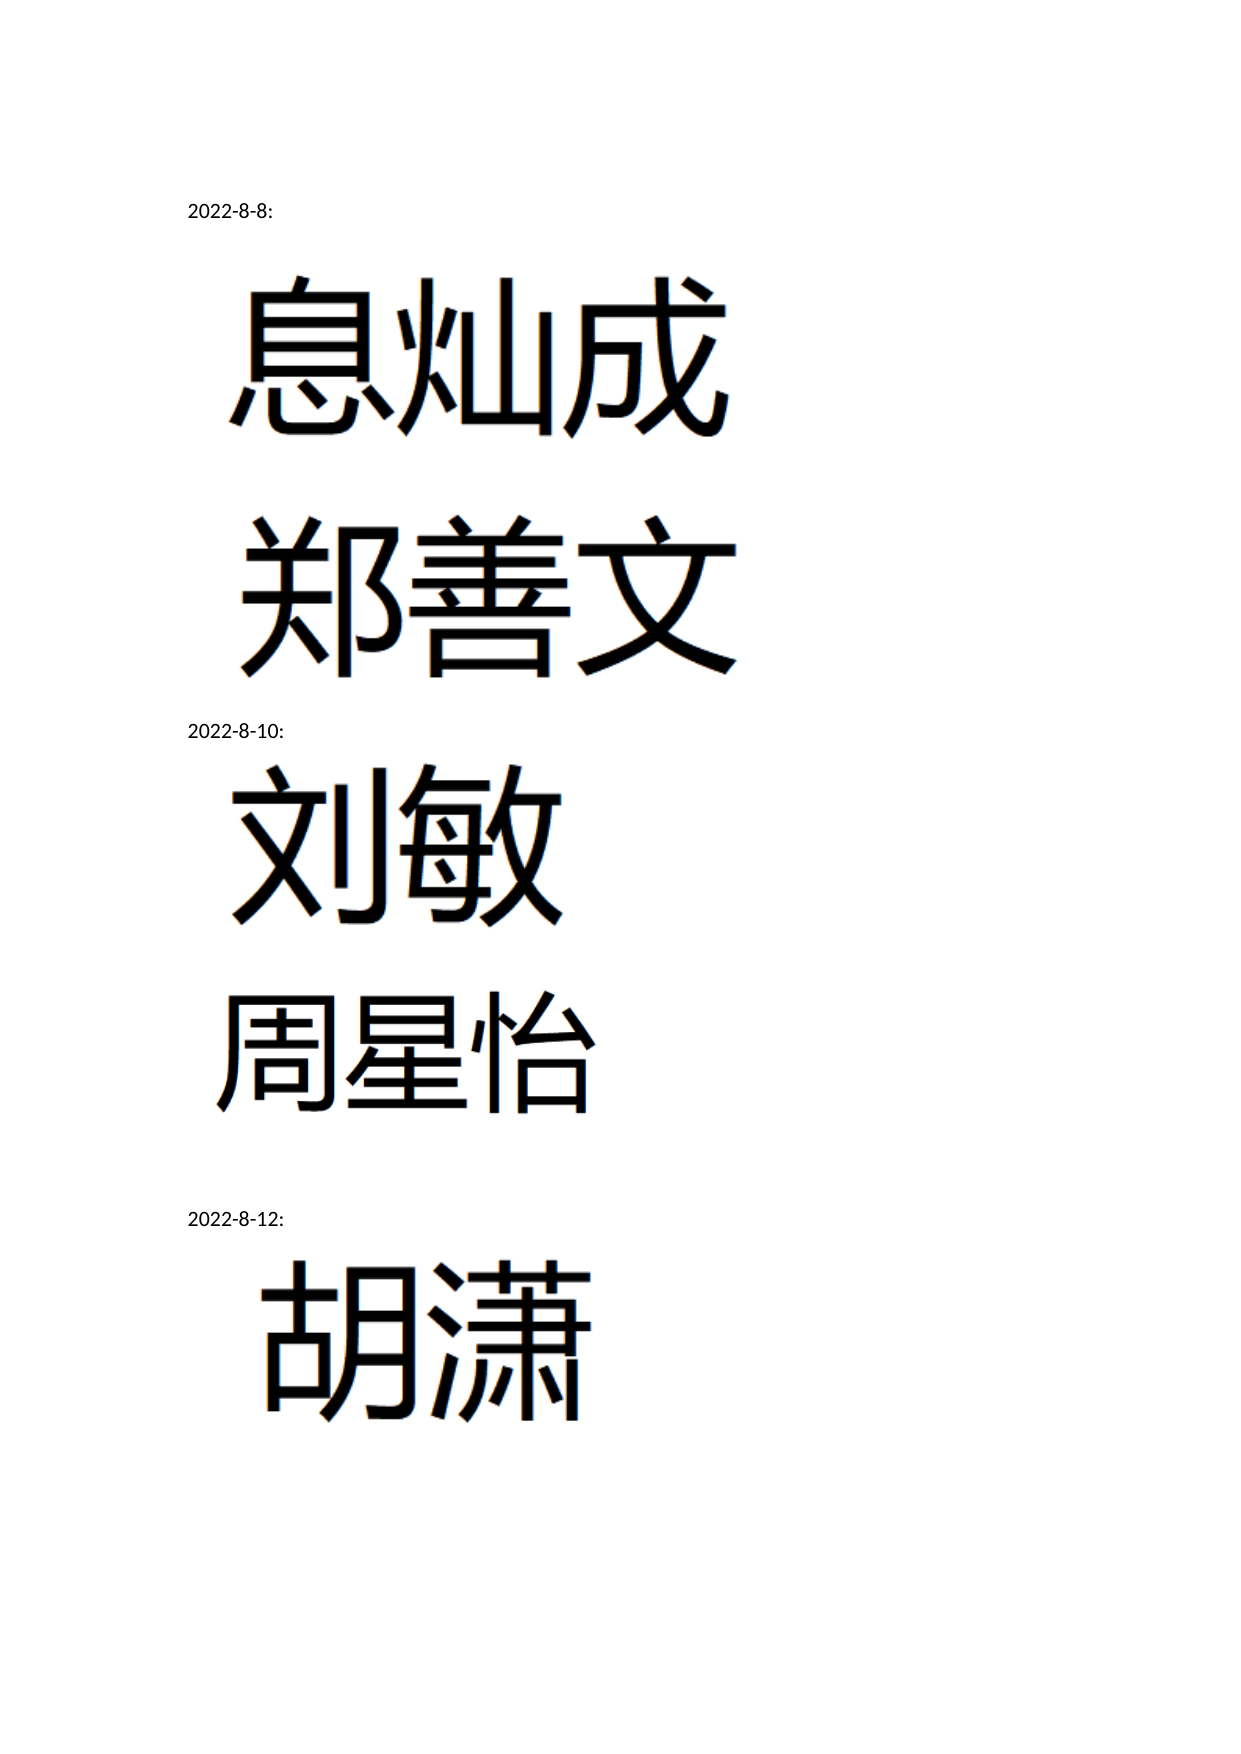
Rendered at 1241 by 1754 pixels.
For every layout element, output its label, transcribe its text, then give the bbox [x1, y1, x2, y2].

picture [187, 227, 761, 462]
picture [187, 747, 607, 958]
text 2022-8-10: [187, 714, 1053, 747]
picture [187, 1234, 697, 1465]
text 2022-8-8: [187, 194, 1053, 227]
picture [187, 974, 655, 1138]
text 2022-8-12: [187, 1202, 1053, 1234]
picture [187, 487, 771, 706]
